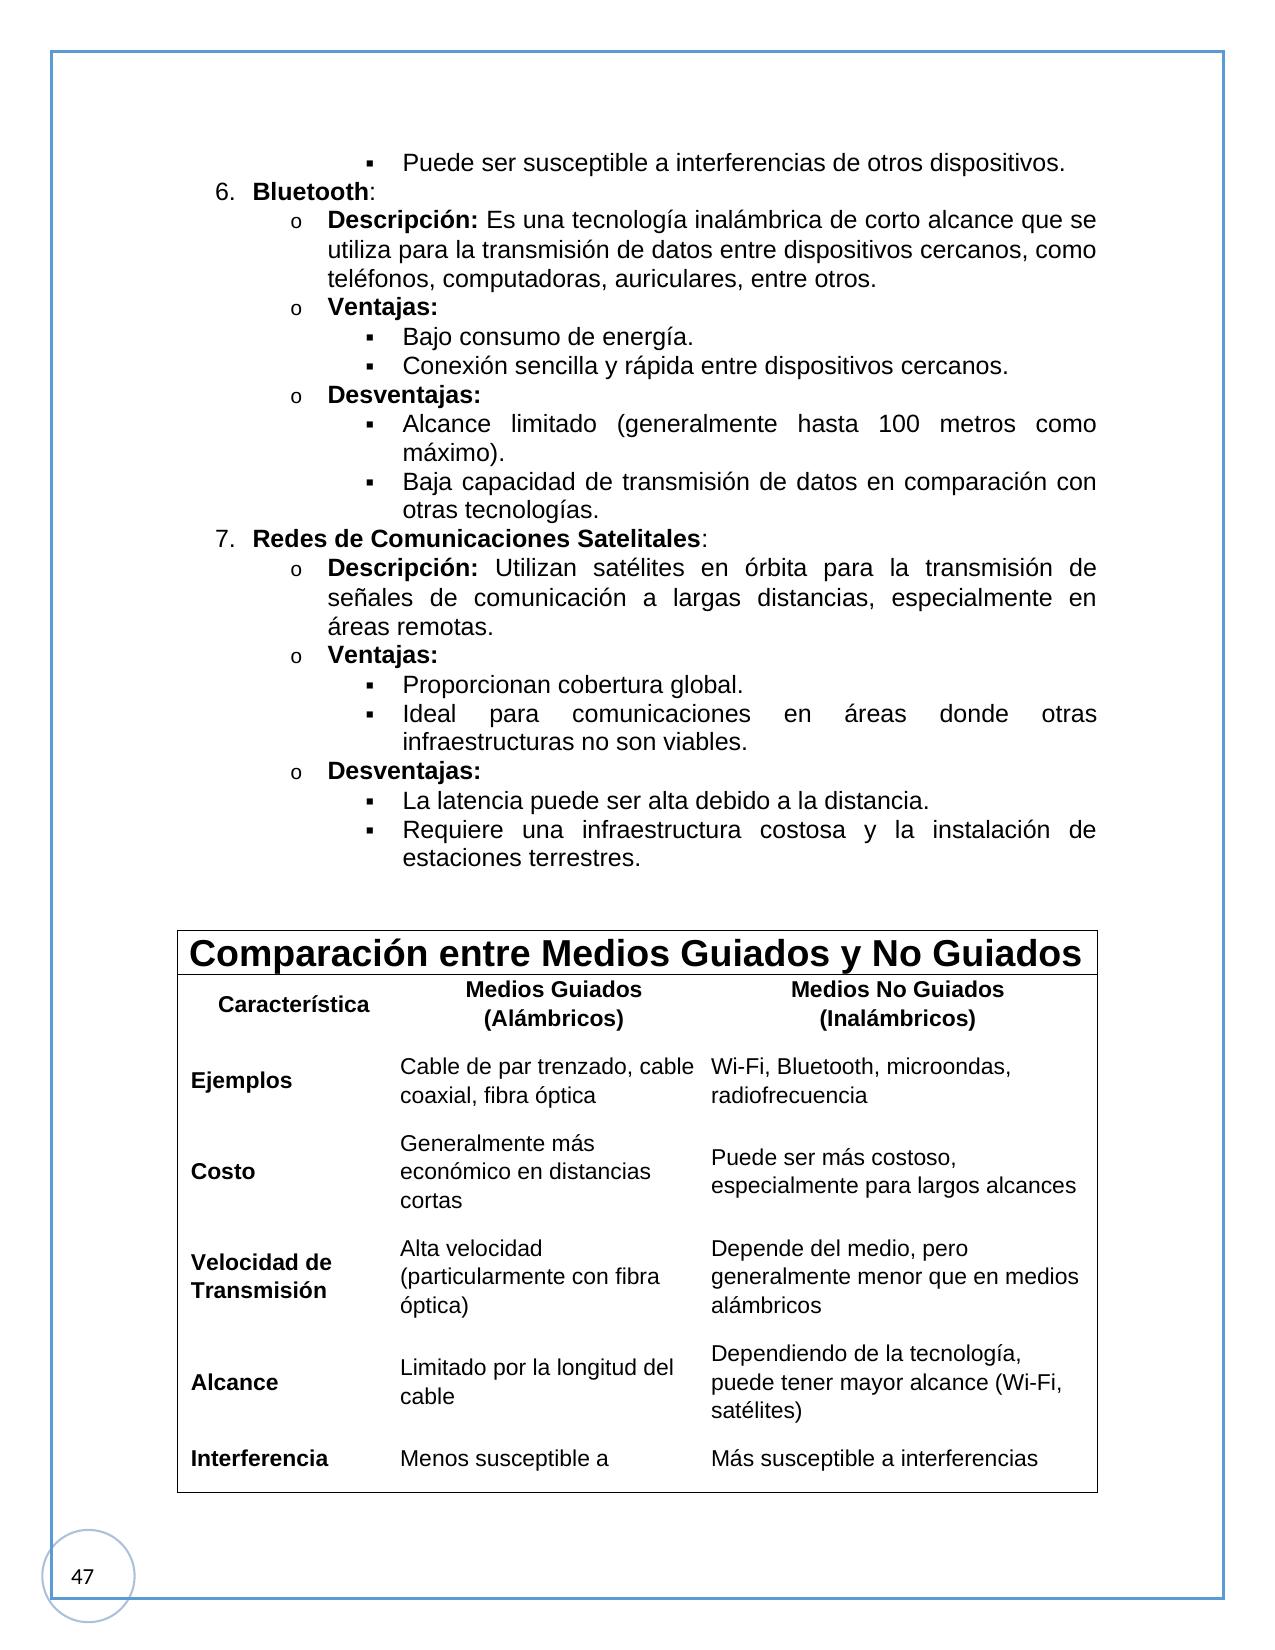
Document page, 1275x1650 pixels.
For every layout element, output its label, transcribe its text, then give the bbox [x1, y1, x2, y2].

list Conexión sencilla y rápida entre dispositivos cercanos. [365, 351, 1098, 379]
list Bluetooth: [215, 176, 1098, 205]
list Ventajas: [290, 640, 1098, 670]
list Ideal para comunicaciones en áreas donde otras infraestructuras no son viables. [365, 699, 1098, 756]
list Proporcionan cobertura global. [365, 670, 1098, 699]
list Desventajas: [290, 756, 1098, 786]
list Ventajas: [290, 292, 1098, 322]
table_header Comparación entre Medios Guiados y No Guiados [178, 931, 1097, 974]
list Desventajas: [290, 379, 1098, 409]
list Requiere una infraestructura costosa y la instalación de estaciones terrestres. [365, 814, 1098, 872]
list La latencia puede ser alta debido a la distancia. [365, 786, 1098, 814]
list Descripción: Utilizan satélites en órbita para la transmisión de señales de comunicación a largas distancias, especialmente en áreas remotas. [290, 553, 1098, 640]
list Baja capacidad de transmisión de datos en comparación con otras tecnologías. [365, 467, 1098, 524]
table_cell [178, 975, 1097, 1492]
list Alcance limitado (generalmente hasta 100 metros como máximo). [365, 409, 1098, 467]
list Puede ser susceptible a interferencias de otros dispositivos. [365, 148, 1098, 176]
list Descripción: Es una tecnología inalámbrica de corto alcance que se utiliza para la transmisión de datos entre dispositivos cercanos, como teléfonos, computadoras, auriculares, entre otros. [290, 205, 1098, 292]
list Bajo consumo de energía. [365, 322, 1098, 351]
list Redes de Comunicaciones Satelitales: [215, 524, 1098, 553]
